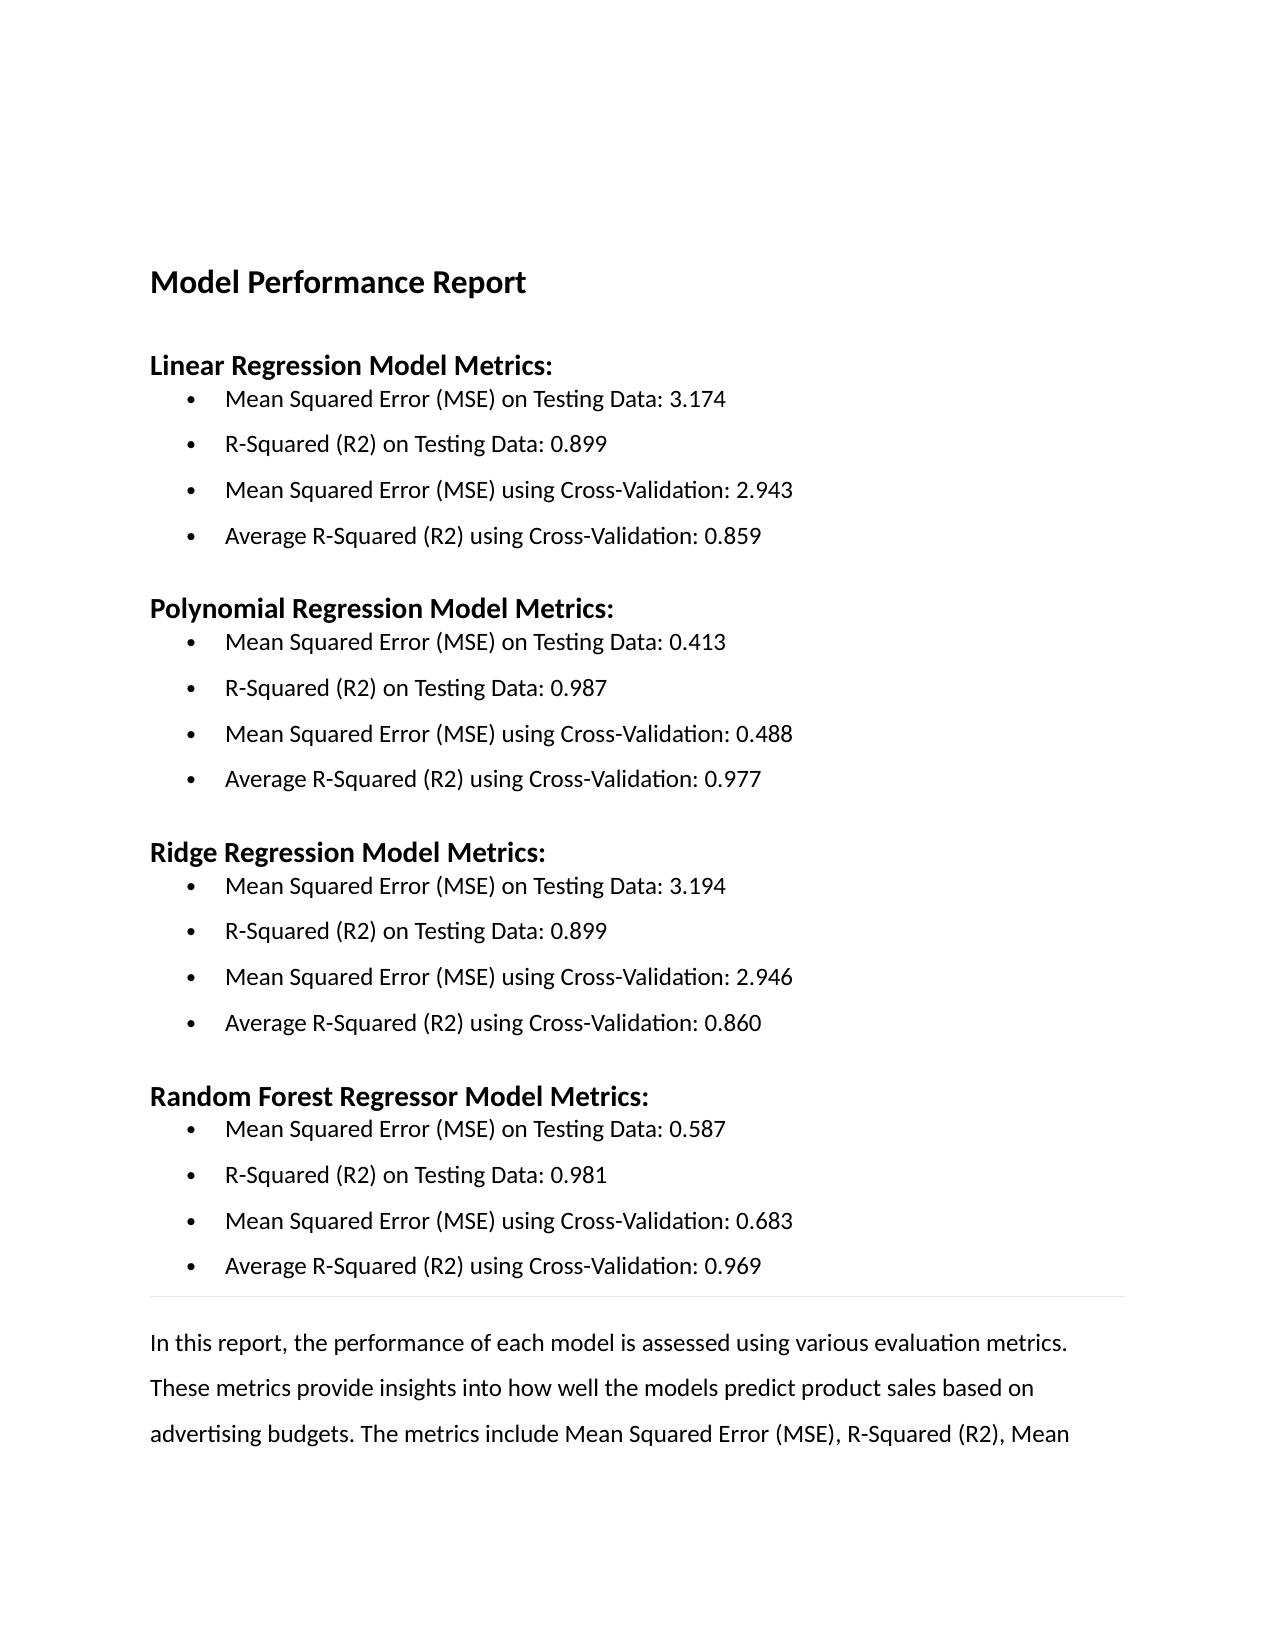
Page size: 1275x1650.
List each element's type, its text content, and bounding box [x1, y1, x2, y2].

list Mean Squared Error (MSE) on Testing Data: 3.174 [187, 383, 1125, 413]
list R-Squared (R2) on Testing Data: 0.899 [187, 916, 1125, 946]
subtitle Polynomial Regression Model Metrics: [150, 591, 1125, 626]
list Mean Squared Error (MSE) using Cross-Validation: 0.488 [187, 718, 1125, 748]
list Mean Squared Error (MSE) on Testing Data: 0.413 [187, 626, 1125, 657]
list Average R-Squared (R2) using Cross-Validation: 0.859 [187, 520, 1125, 550]
subtitle Ridge Regression Model Metrics: [150, 834, 1125, 870]
list Mean Squared Error (MSE) on Testing Data: 0.587 [187, 1113, 1125, 1144]
list Average R-Squared (R2) using Cross-Validation: 0.977 [187, 763, 1125, 794]
subtitle Random Forest Regressor Model Metrics: [150, 1078, 1125, 1113]
subtitle Model Performance Report [150, 261, 1125, 302]
list R-Squared (R2) on Testing Data: 0.899 [187, 428, 1125, 459]
list Mean Squared Error (MSE) using Cross-Validation: 2.946 [187, 961, 1125, 992]
list Mean Squared Error (MSE) using Cross-Validation: 2.943 [187, 474, 1125, 505]
list R-Squared (R2) on Testing Data: 0.981 [187, 1159, 1125, 1189]
list Mean Squared Error (MSE) using Cross-Validation: 0.683 [187, 1205, 1125, 1235]
list R-Squared (R2) on Testing Data: 0.987 [187, 672, 1125, 702]
list Average R-Squared (R2) using Cross-Validation: 0.969 [187, 1251, 1125, 1281]
list Average R-Squared (R2) using Cross-Validation: 0.860 [187, 1007, 1125, 1037]
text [150, 1327, 1125, 1449]
list Mean Squared Error (MSE) on Testing Data: 3.194 [187, 870, 1125, 900]
subtitle Linear Regression Model Metrics: [150, 347, 1125, 383]
